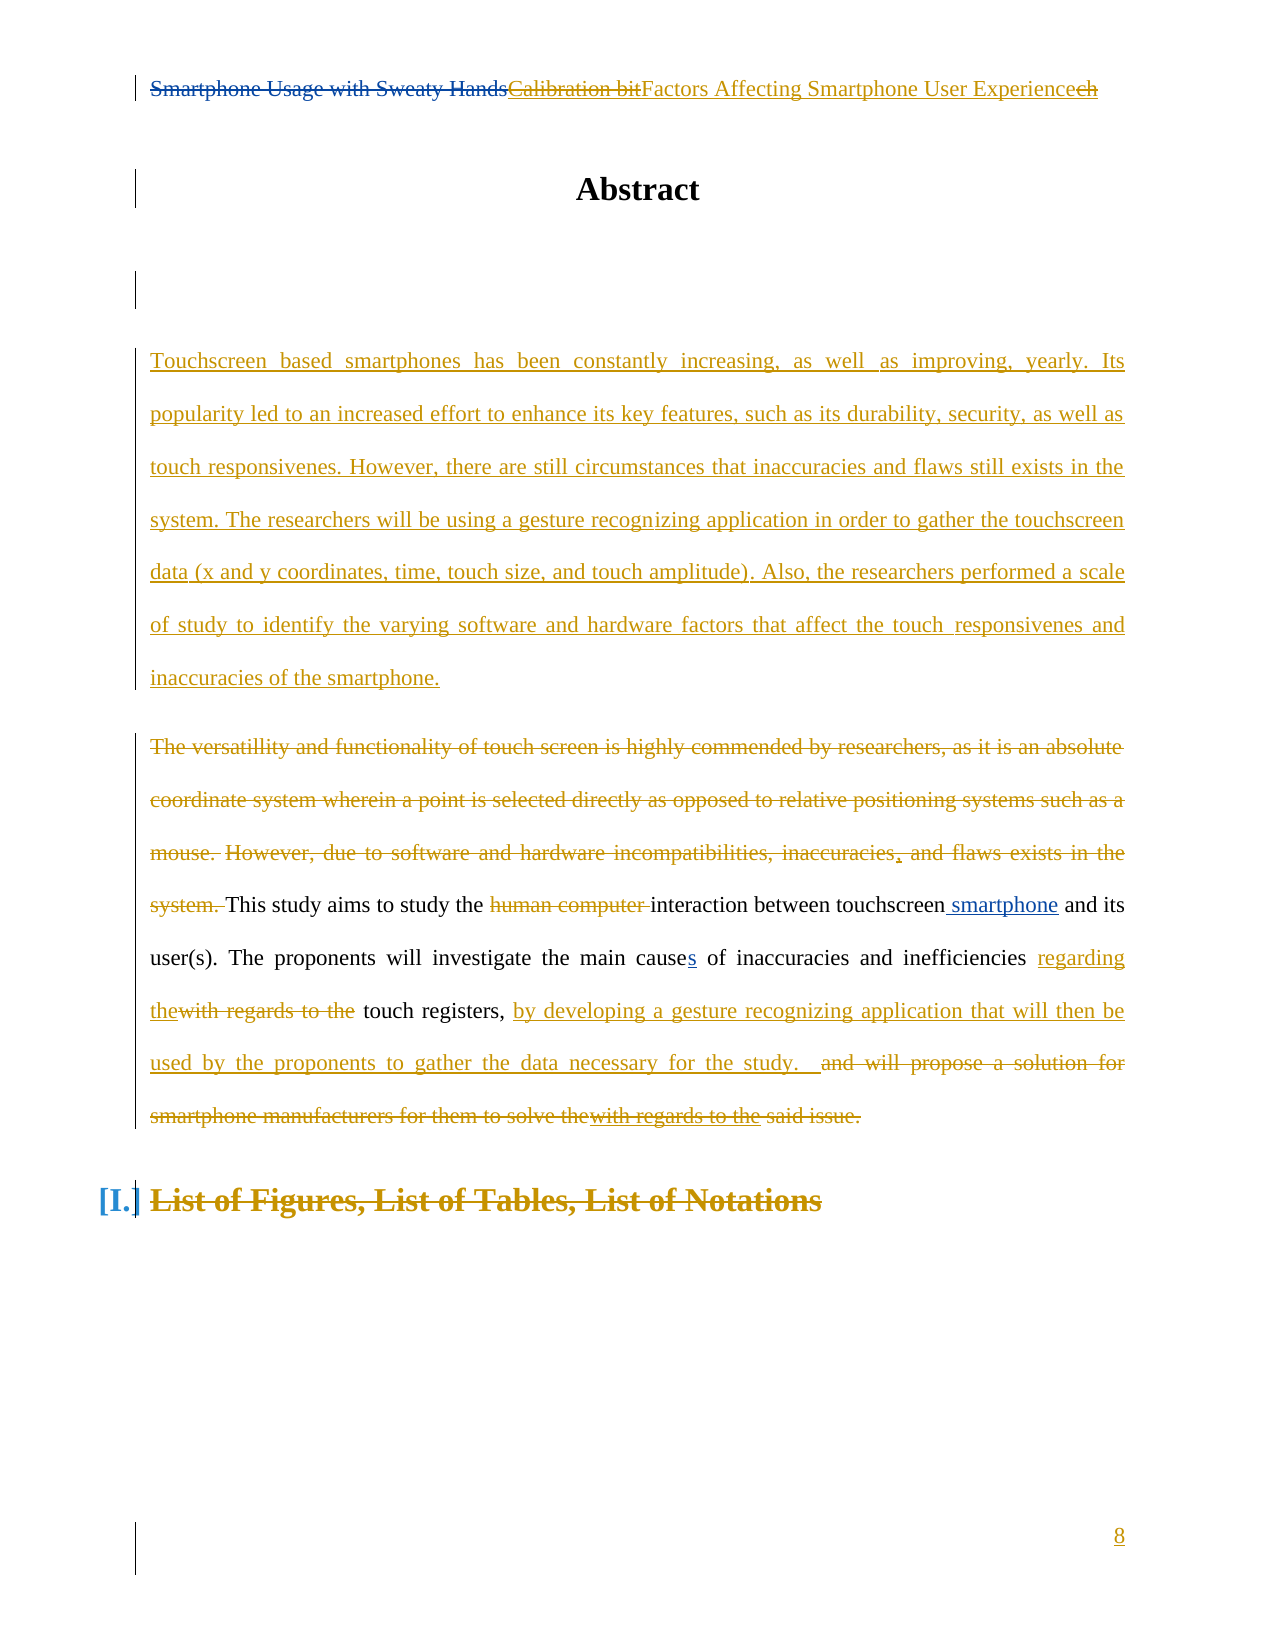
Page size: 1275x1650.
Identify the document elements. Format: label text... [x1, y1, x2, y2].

text This study aims to study the interaction between touchscreen and its user(s). The proponents will investigate the main cause of inaccuracies and inefficiencies touch registers, [150, 801, 1125, 1128]
text This study aims to study the interaction between touchscreen and its user(s). The proponents will investigate the main cause of inaccuracies and inefficiencies touch registers, [150, 733, 1125, 800]
text Abstract [150, 169, 1125, 208]
